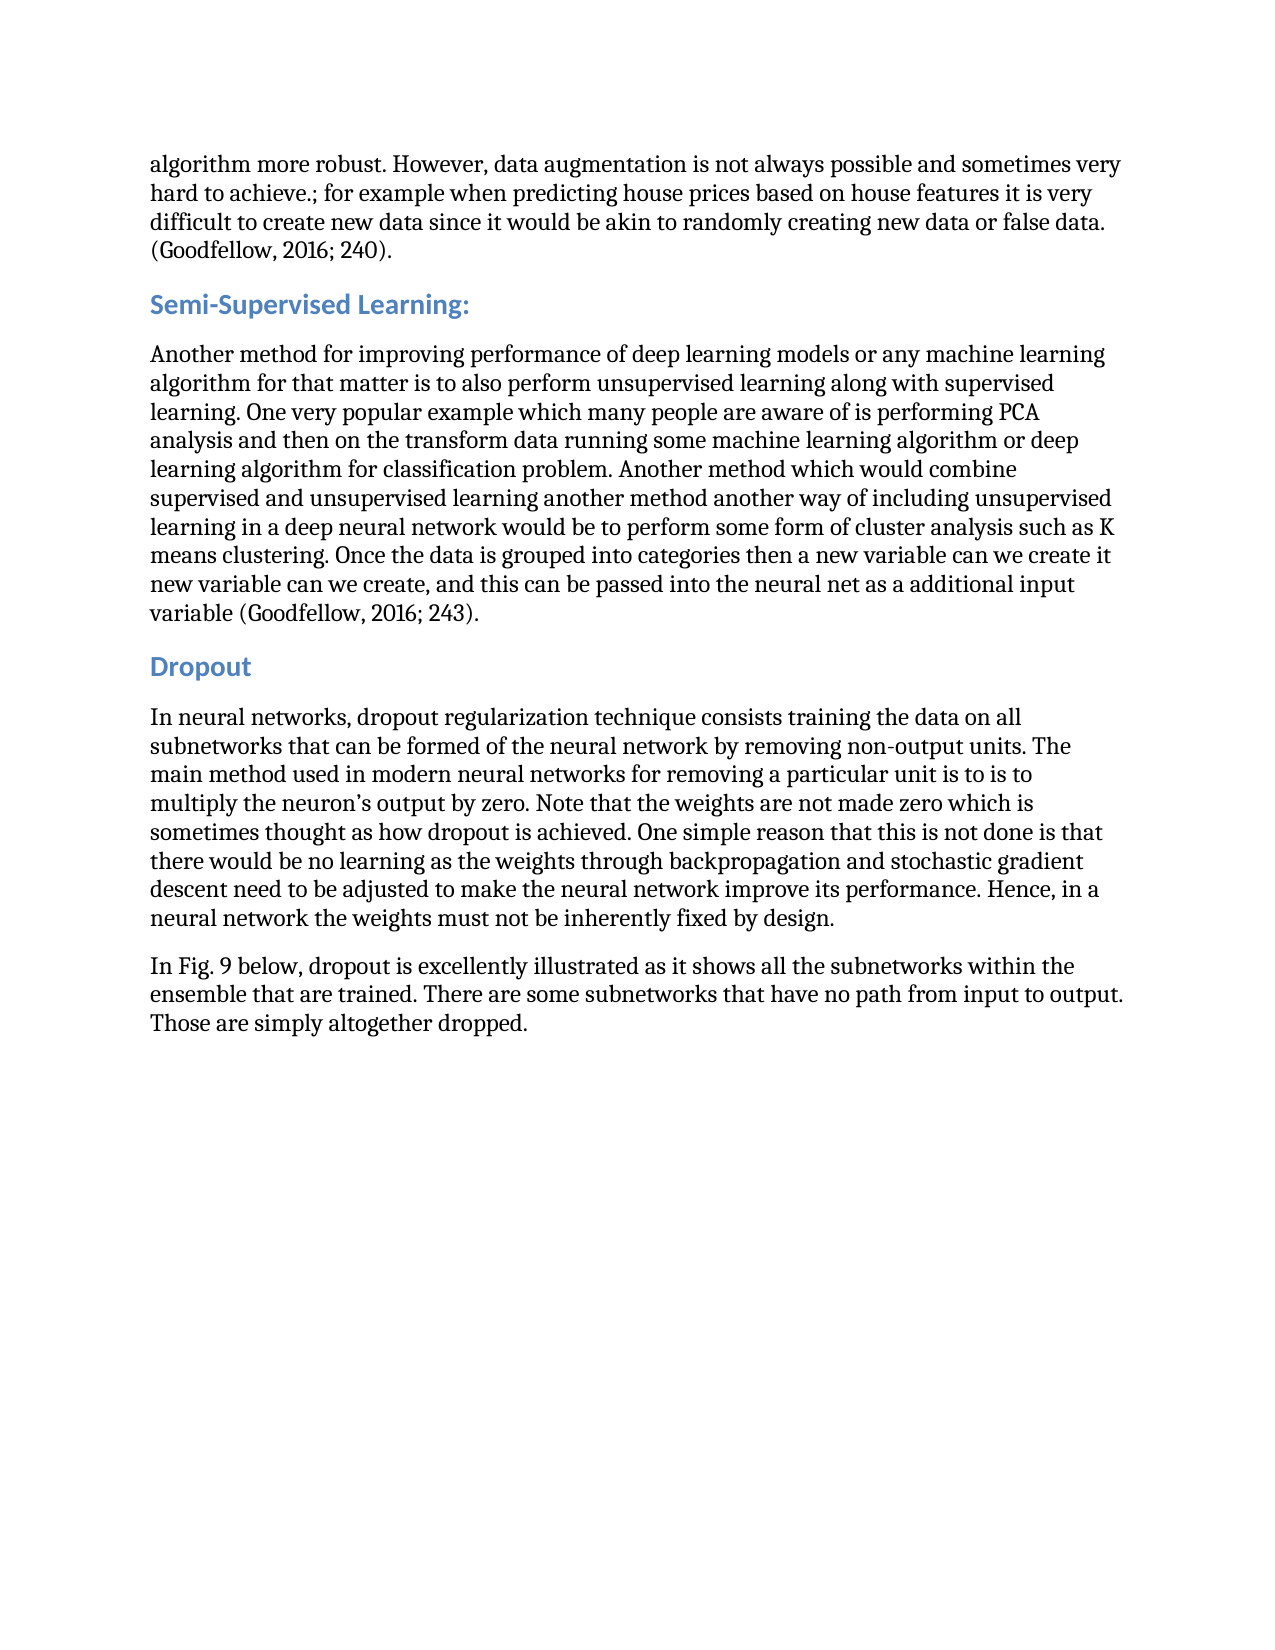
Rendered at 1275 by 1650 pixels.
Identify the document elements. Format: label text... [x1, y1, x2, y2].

subtitle Dropout [150, 648, 1125, 684]
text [150, 150, 1125, 265]
text In neural networks, dropout regularization technique consists training the data on all subnetworks that can be formed of the neural network by removing non-output units. The main method used in modern neural networks for removing a particular unit is to is to multiply the neuron’s output by zero. Note that the weights are not made zero which is sometimes thought as how dropout is achieved. One simple reason that this is not done is that there would be no learning as the weights through backpropagation and stochastic gradient descent need to be adjusted to make the neural network improve its performance. Hence, in a neural network the weights must not be inherently fixed by design. [150, 703, 1125, 933]
text In Fig. 9 below, dropout is excellently illustrated as it shows all the subnetworks within the ensemble that are trained. There are some subnetworks that have no path from input to output. Those are simply altogether dropped. [150, 952, 1125, 1038]
text Another method for improving performance of deep learning models or any machine learning algorithm for that matter is to also perform unsupervised learning along with supervised learning. One very popular example which many people are aware of is performing PCA analysis and then on the transform data running some machine learning algorithm or deep learning algorithm for classification problem. Another method which would combine supervised and unsupervised learning another method another way of including unsupervised learning in a deep neural network would be to perform some form of cluster analysis such as K means clustering. Once the data is grouped into categories then a new variable can we create it new variable can we create, and this can be passed into the neural net as a additional input variable (Goodfellow, 2016; 243). [150, 340, 1125, 628]
subtitle Semi-Supervised Learning: [150, 286, 1125, 321]
